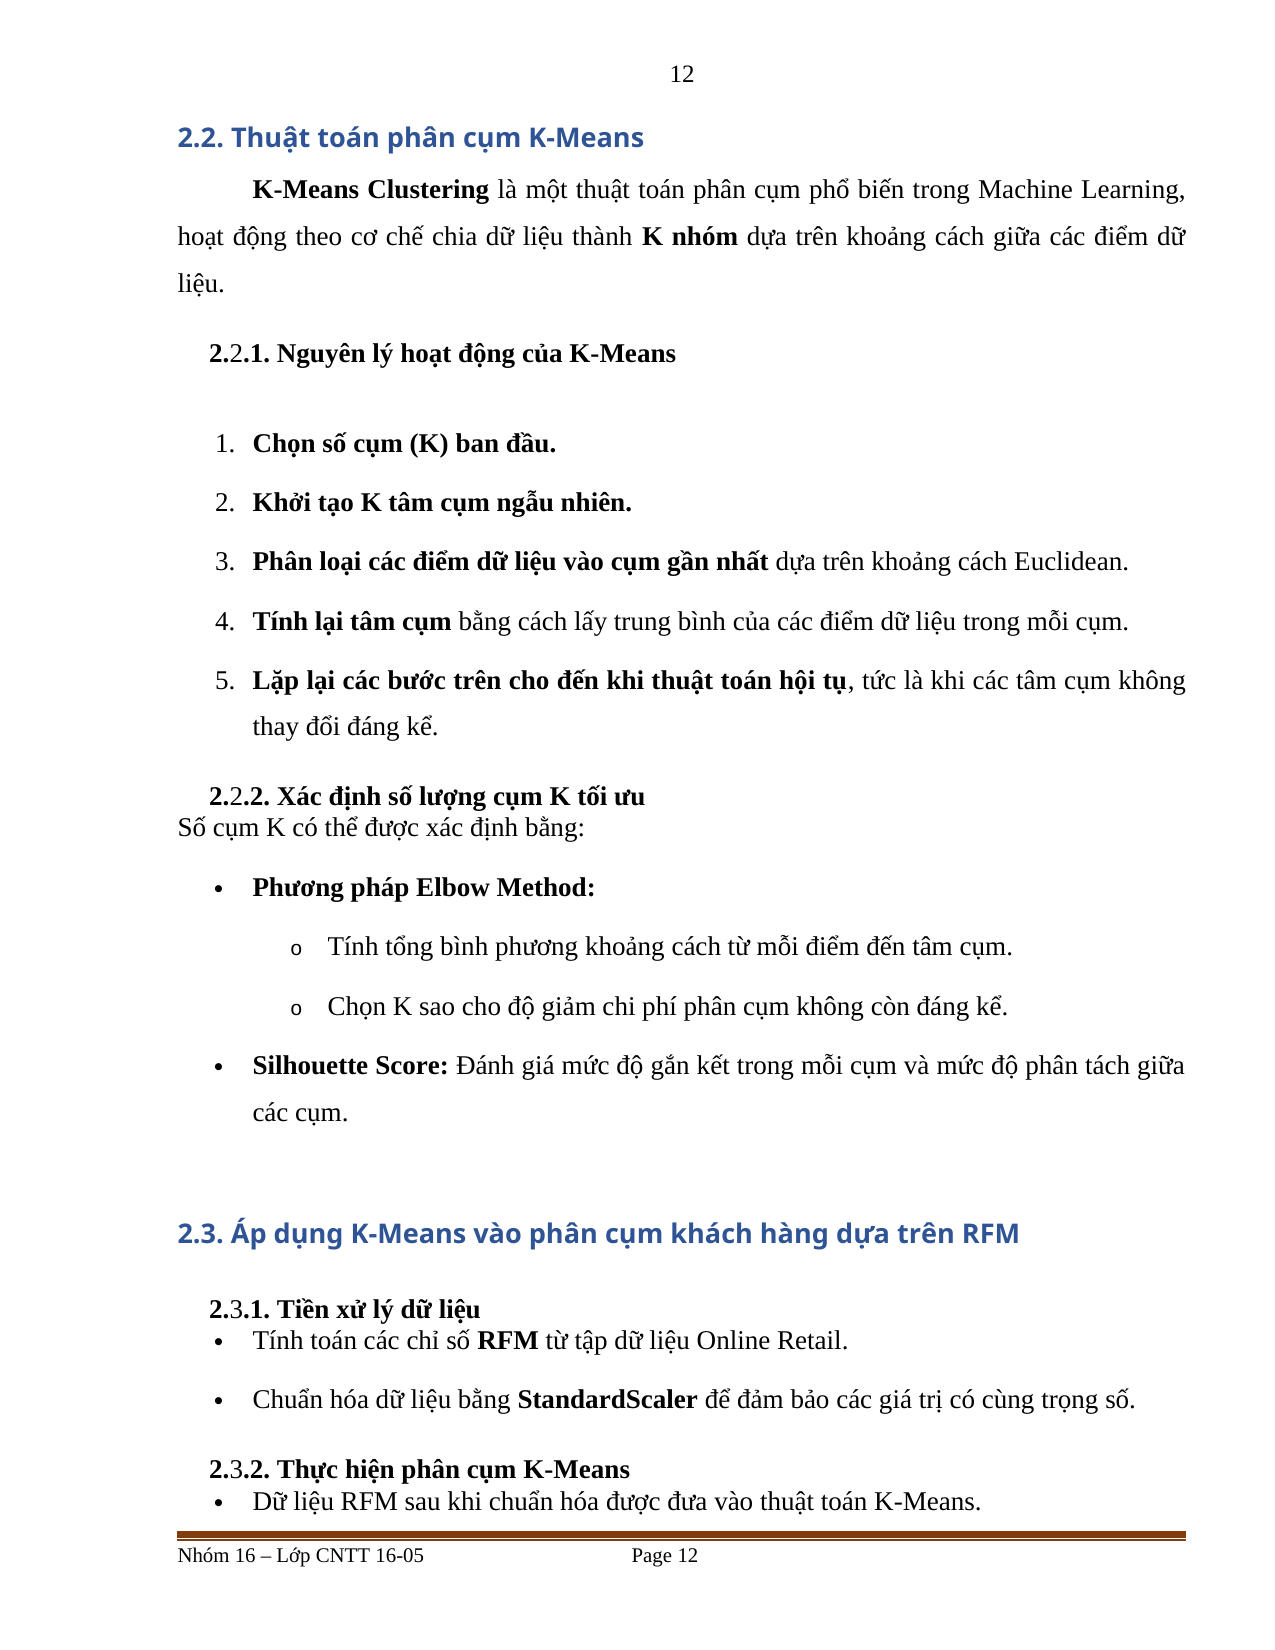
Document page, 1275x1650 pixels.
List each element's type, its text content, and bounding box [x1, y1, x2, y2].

subtitle 2.2.1. Nguyên lý hoạt động của K-Means [209, 337, 1186, 368]
subtitle 2.2. Thuật toán phân cụm K-Means [177, 118, 1186, 155]
list Silhouette Score: Đánh giá mức độ gắn kết trong mỗi cụm và mức độ phân tách giữa các cụm. [215, 1049, 1186, 1127]
list Tính tổng bình phương khoảng cách từ mỗi điểm đến tâm cụm. [290, 930, 1186, 961]
list Dữ liệu RFM sau khi chuẩn hóa được đưa vào thuật toán K-Means. [215, 1484, 1186, 1516]
text K-Means Clustering là một thuật toán phân cụm phổ biến trong Machine Learning, hoạt động theo cơ chế chia dữ liệu thành K nhóm dựa trên khoảng cách giữa các điểm dữ liệu. [177, 173, 1186, 298]
list Khởi tạo K tâm cụm ngẫu nhiên. [215, 486, 1186, 517]
subtitle 2.3. Áp dụng K-Means vào phân cụm khách hàng dựa trên RFM [177, 1214, 1186, 1251]
list Phân loại các điểm dữ liệu vào cụm gần nhất dựa trên khoảng cách Euclidean. [215, 545, 1186, 577]
list Chọn K sao cho độ giảm chi phí phân cụm không còn đáng kể. [290, 990, 1186, 1021]
subtitle 2.2.2. Xác định số lượng cụm K tối ưu [209, 780, 1186, 812]
list Phương pháp Elbow Method: [215, 871, 1186, 902]
text Số cụm K có thể được xác định bằng: [177, 812, 1186, 843]
list Tính toán các chỉ số RFM từ tập dữ liệu Online Retail. [215, 1324, 1186, 1355]
list Lặp lại các bước trên cho đến khi thuật toán hội tụ, tức là khi các tâm cụm không thay đổi đáng kể. [215, 664, 1186, 742]
subtitle 2.3.1. Tiền xử lý dữ liệu [209, 1293, 1186, 1324]
list Chuẩn hóa dữ liệu bằng StandardScaler để đảm bảo các giá trị có cùng trọng số. [215, 1383, 1186, 1414]
subtitle 2.3.2. Thực hiện phân cụm K-Means [209, 1453, 1186, 1484]
list Chọn số cụm (K) ban đầu. [215, 427, 1186, 458]
list Tính lại tâm cụm bằng cách lấy trung bình của các điểm dữ liệu trong mỗi cụm. [215, 604, 1186, 636]
